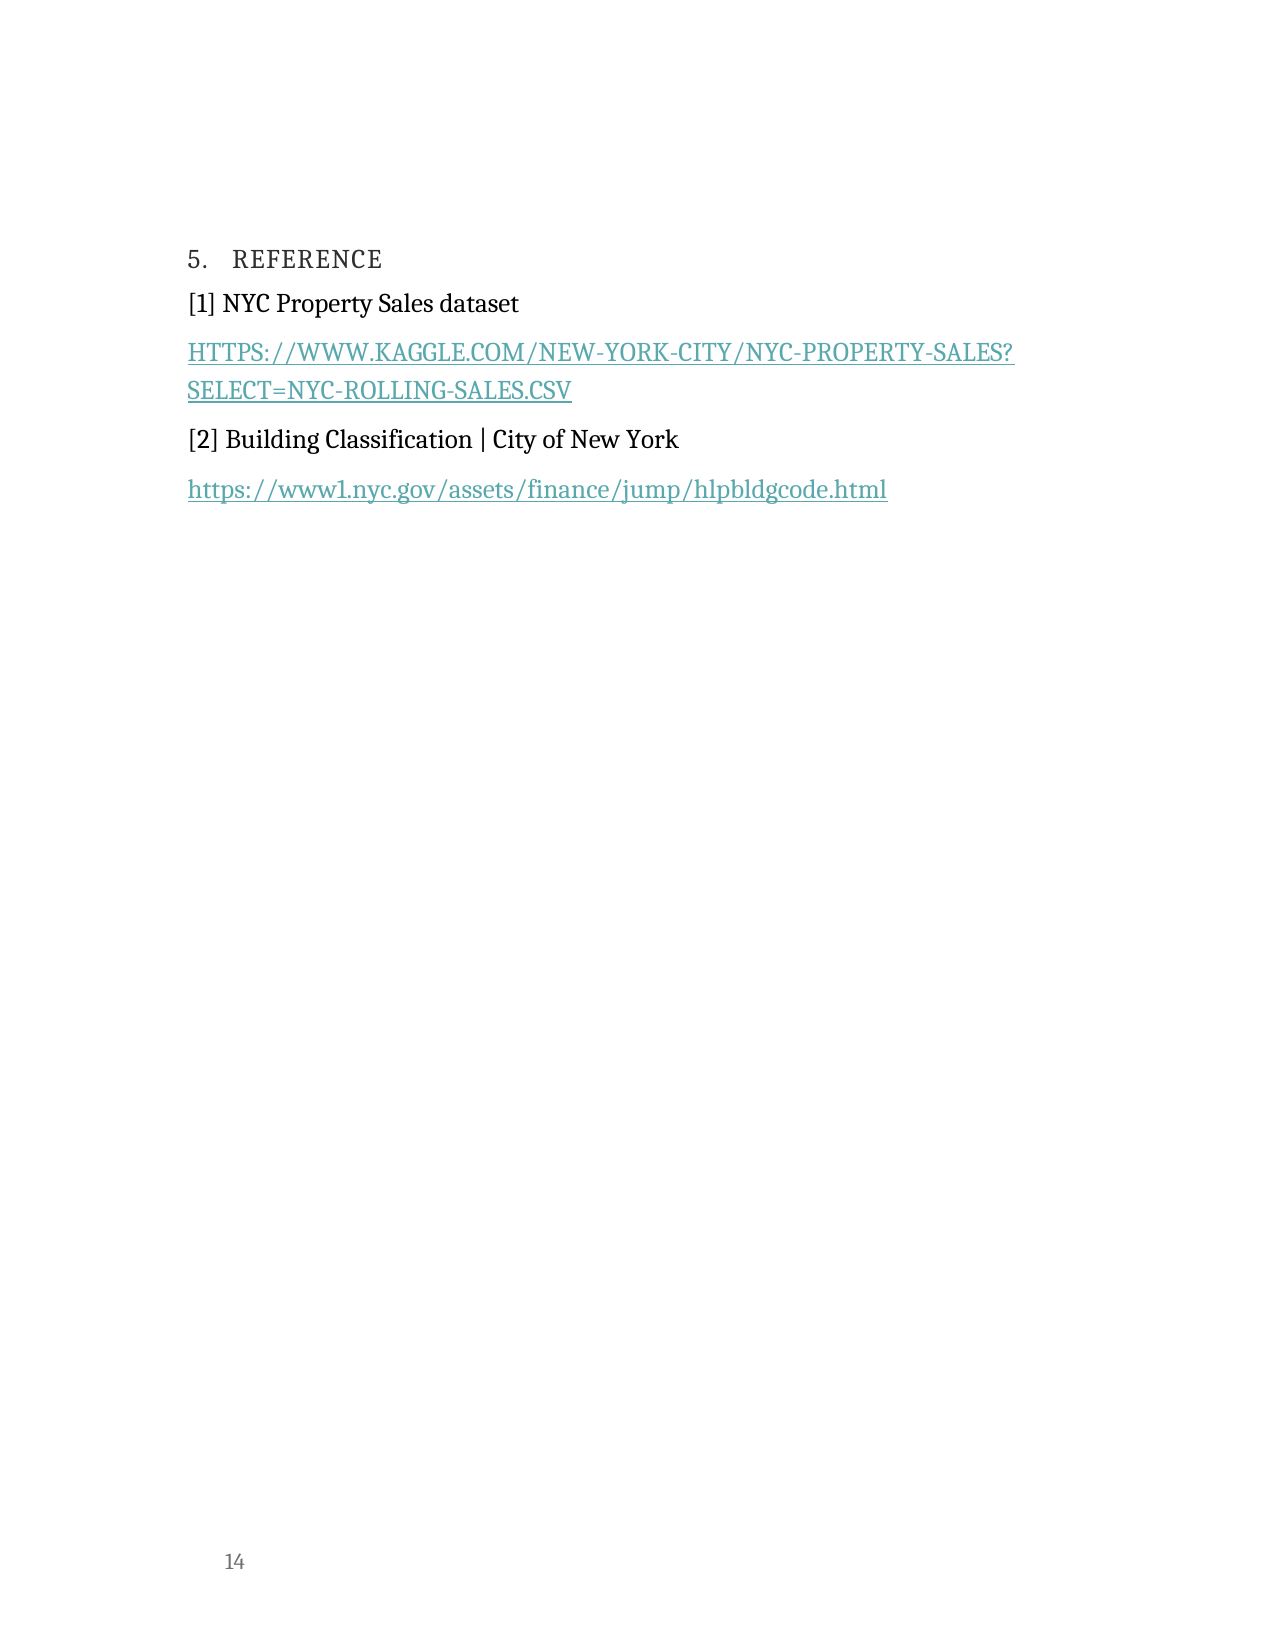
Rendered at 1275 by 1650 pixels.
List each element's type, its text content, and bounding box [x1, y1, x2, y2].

text [1] NYC Property Sales dataset [187, 288, 1087, 319]
text https://www1.nyc.gov/assets/finance/jump/hlpbldgcode.html [187, 474, 1087, 505]
subtitle Reference [187, 244, 1087, 275]
text HTTPS://WWW.KAGGLE.COM/NEW-YORK-CITY/NYC-PROPERTY-SALES?SELECT=NYC-ROLLING-SALES.CSV [187, 337, 1087, 406]
text [2] Building Classification | City of New York [187, 424, 1087, 456]
